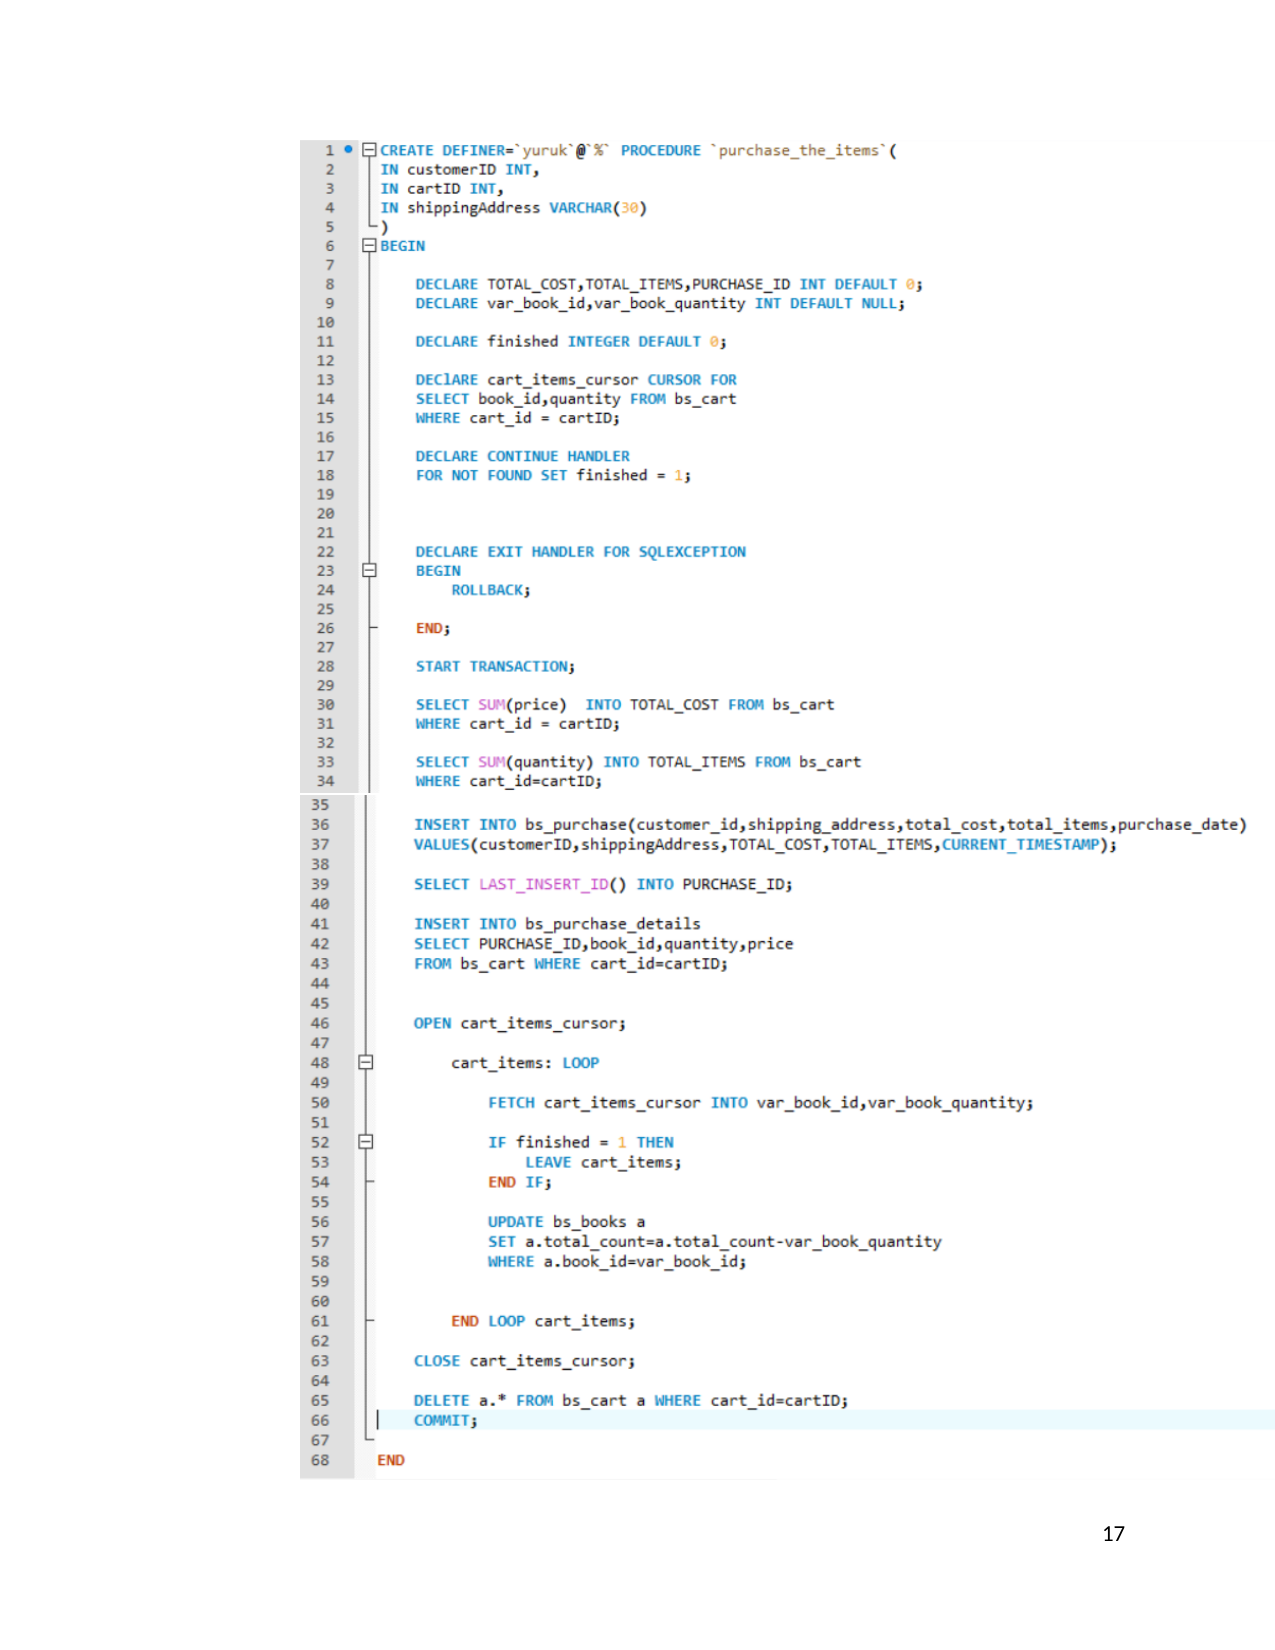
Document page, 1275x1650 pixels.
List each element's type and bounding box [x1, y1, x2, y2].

picture [300, 795, 1275, 1480]
picture [300, 140, 1275, 793]
